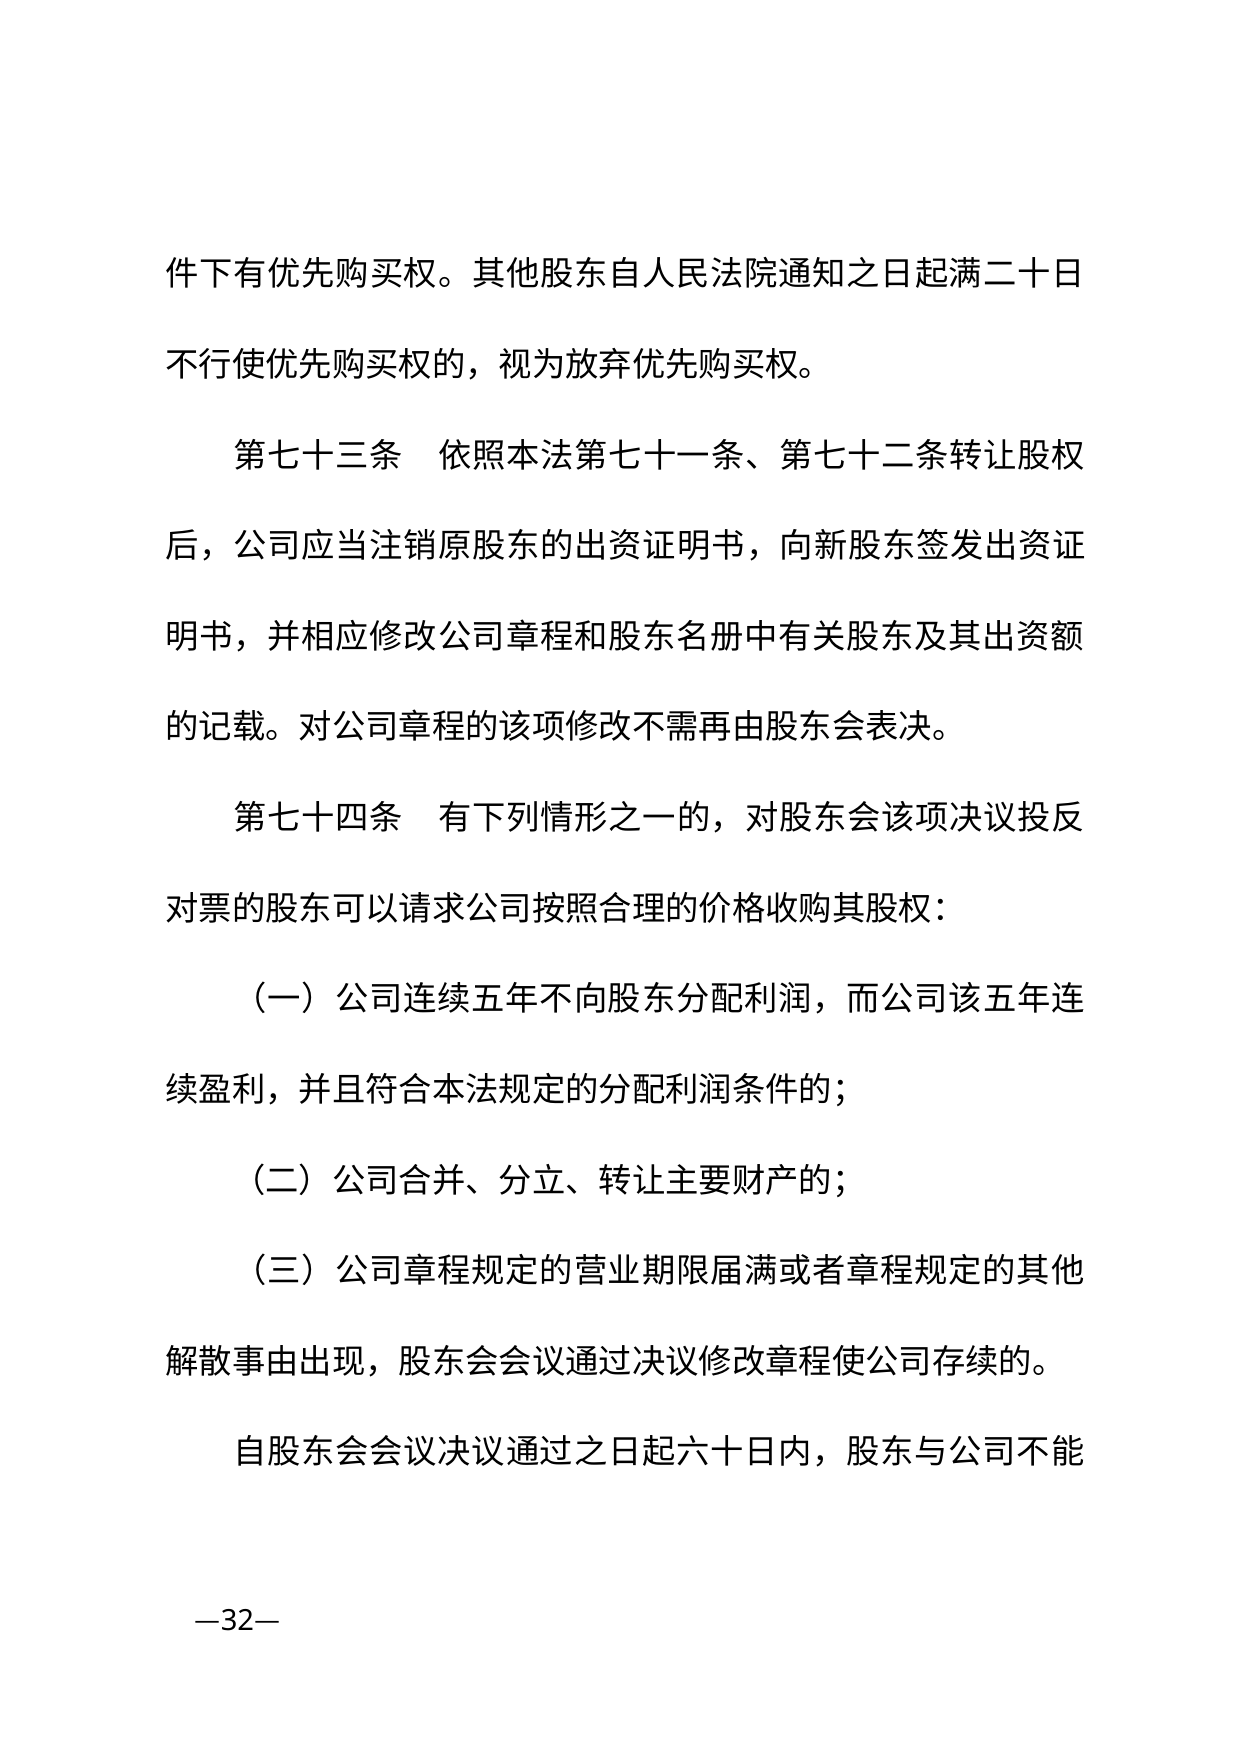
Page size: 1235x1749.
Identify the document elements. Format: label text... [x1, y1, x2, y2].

text （三）公司章程规定的营业期限届满或者章程规定的其他解散事由出现，股东会会议通过决议修改章程使公司存续的。 [165, 1223, 1087, 1404]
text （一）公司连续五年不向股东分配利润，而公司该五年连续盈利，并且符合本法规定的分配利润条件的； [165, 951, 1087, 1132]
text 第七十三条 依照本法第七十一条、第七十二条转让股权后，公司应当注销原股东的出资证明书，向新股东签发出资证明书，并相应修改公司章程和股东名册中有关股东及其出资额的记载。对公司章程的该项修改不需再由股东会表决。 [165, 407, 1087, 770]
text （二）公司合并、分立、转让主要财产的； [165, 1132, 1087, 1223]
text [165, 226, 1087, 407]
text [165, 1404, 1087, 1495]
text 第七十四条 有下列情形之一的，对股东会该项决议投反对票的股东可以请求公司按照合理的价格收购其股权： [165, 770, 1087, 951]
